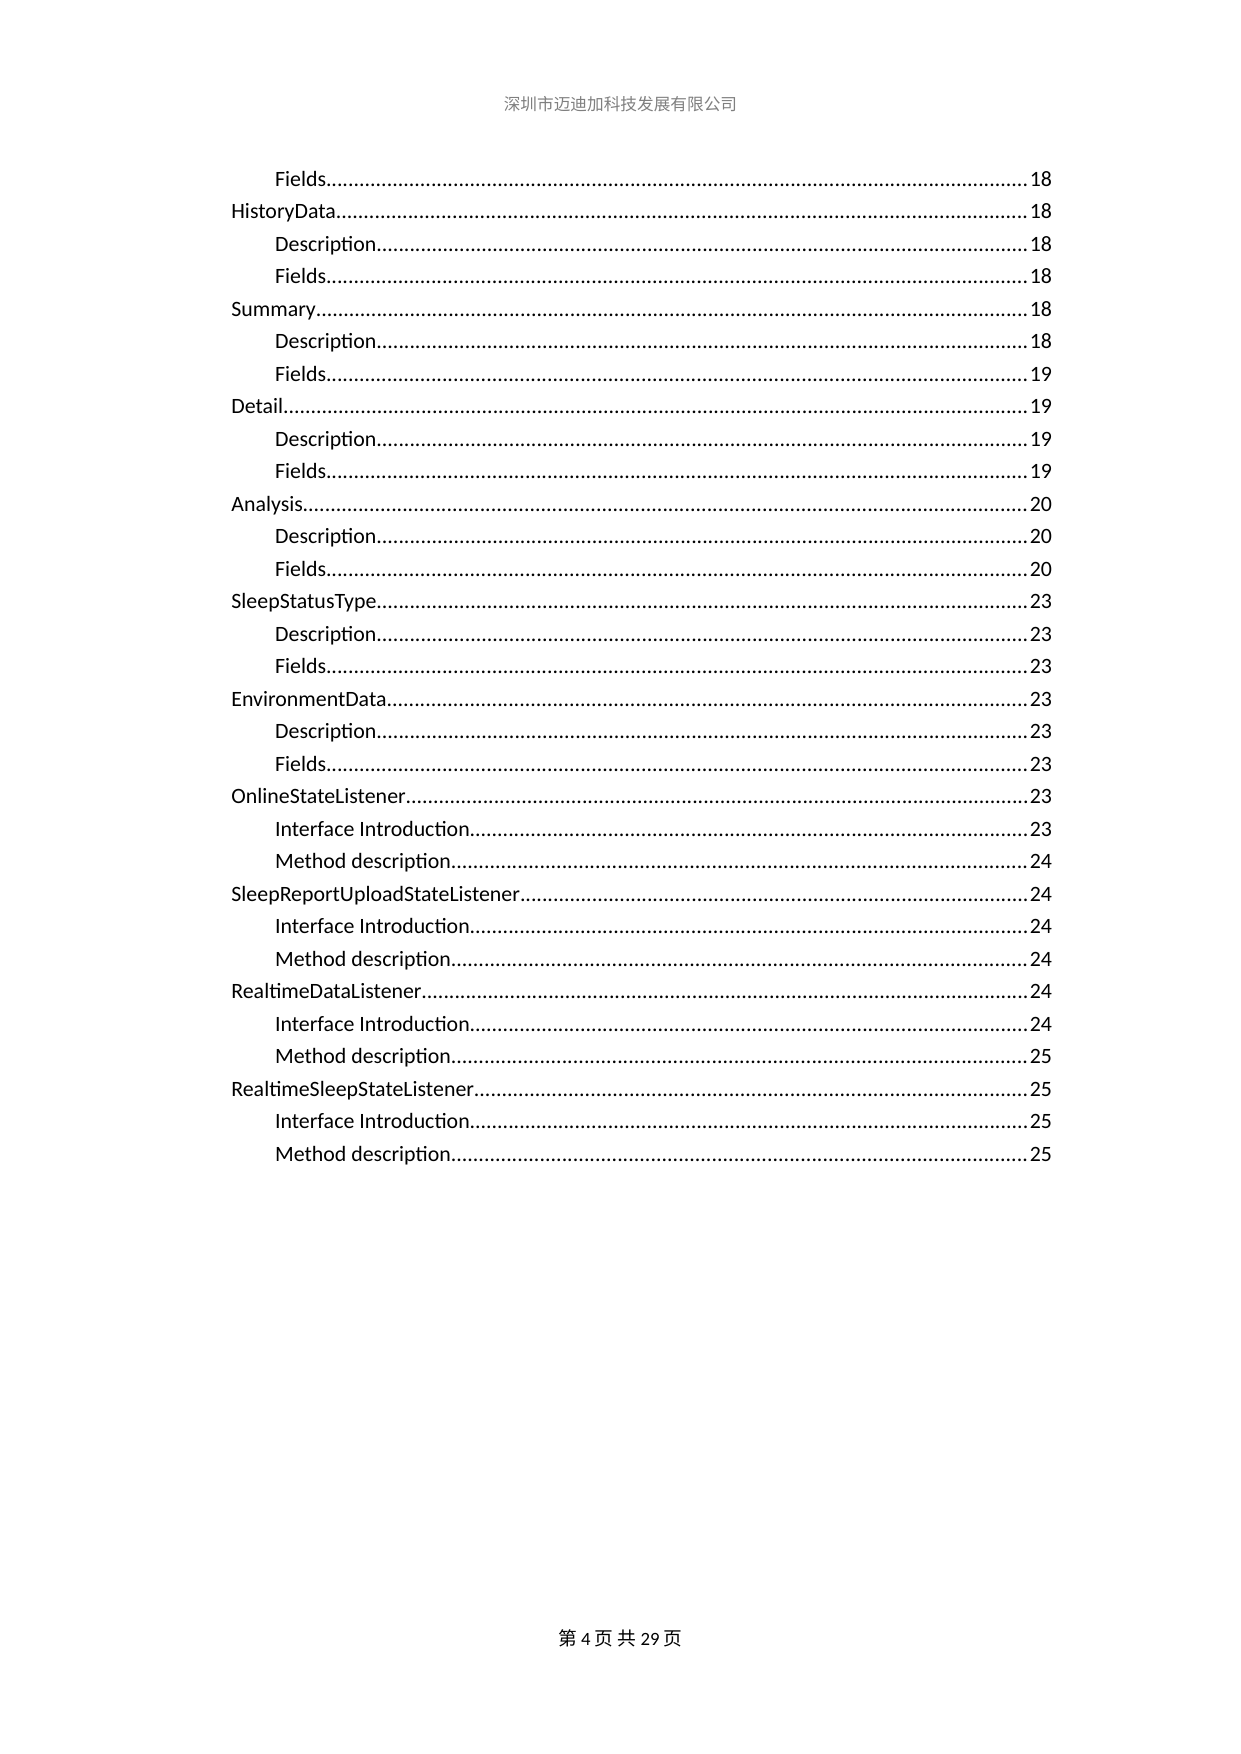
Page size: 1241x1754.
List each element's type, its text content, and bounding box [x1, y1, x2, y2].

text Description 19 [275, 422, 1053, 454]
text EnvironmentData 23 [231, 682, 1053, 714]
text Description 23 [275, 617, 1053, 649]
text Detail 19 [231, 389, 1053, 422]
text Description 18 [275, 227, 1053, 259]
text Interface Introduction 24 [275, 1007, 1053, 1039]
text Fields 18 [275, 162, 1053, 194]
text SleepReportUploadStateListener 24 [231, 877, 1053, 909]
text Interface Introduction 25 [275, 1104, 1053, 1137]
text Method description 25 [275, 1137, 1053, 1169]
text RealtimeSleepStateListener 25 [231, 1072, 1053, 1104]
text Description 18 [275, 324, 1053, 357]
text RealtimeDataListener 24 [231, 974, 1053, 1007]
text Fields 19 [275, 357, 1053, 389]
text Method description 24 [275, 844, 1053, 877]
text Description 23 [275, 714, 1053, 747]
text Summary 18 [231, 292, 1053, 324]
text Fields 23 [275, 649, 1053, 682]
text Fields 18 [275, 259, 1053, 292]
text OnlineStateListener 23 [231, 779, 1053, 812]
text HistoryData 18 [231, 194, 1053, 227]
text Fields 23 [275, 747, 1053, 779]
text Method description 24 [275, 942, 1053, 974]
text Interface Introduction 23 [275, 812, 1053, 844]
text Fields 19 [275, 454, 1053, 487]
text Fields 20 [275, 552, 1053, 584]
text Analysis 20 [231, 487, 1053, 519]
text Interface Introduction 24 [275, 909, 1053, 942]
text Description 20 [275, 519, 1053, 552]
text Method description 25 [275, 1039, 1053, 1072]
text SleepStatusType 23 [231, 584, 1053, 617]
